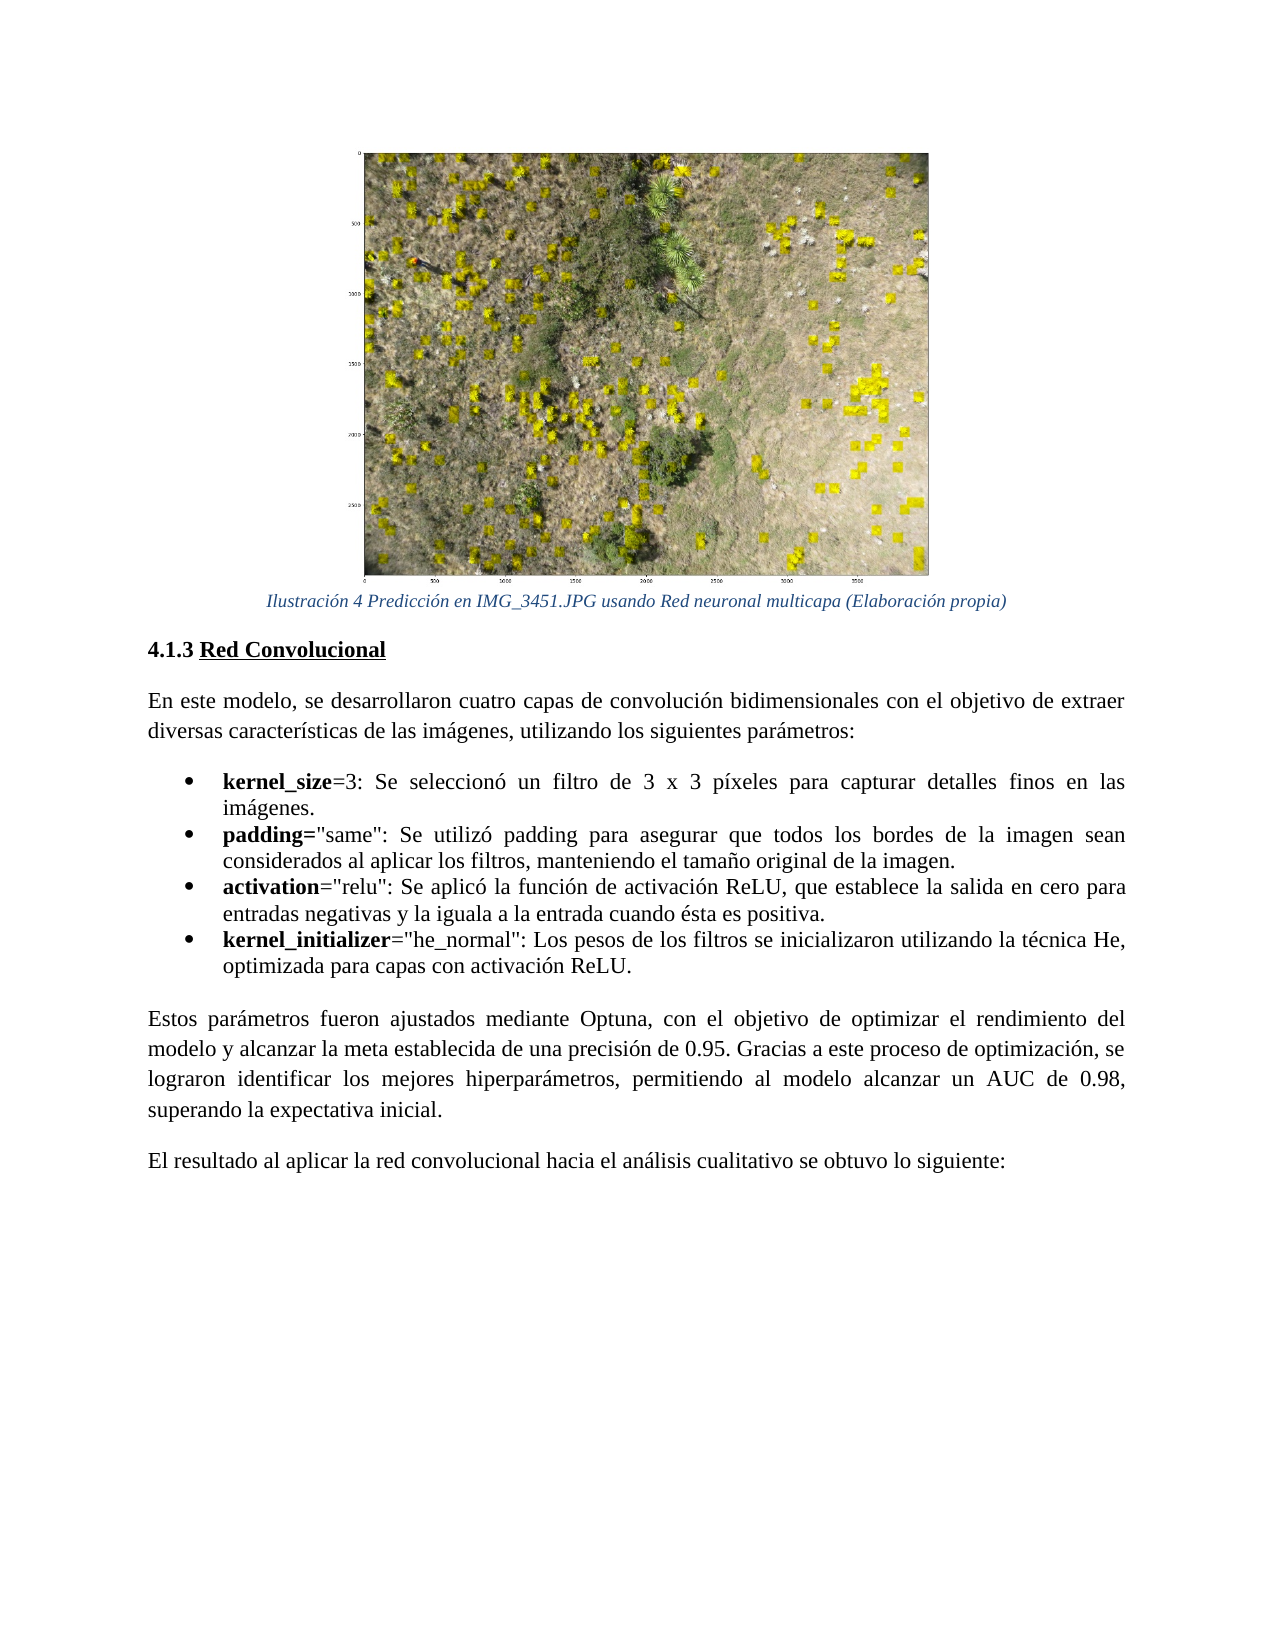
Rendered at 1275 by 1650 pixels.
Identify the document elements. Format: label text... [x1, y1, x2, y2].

list kernel_initializer="he_normal": Los pesos de los filtros se inicializaron utilizando la técnica He, optimizada para capas con activación ReLU. [185, 926, 1127, 979]
picture [344, 147, 931, 587]
list padding="same": Se utilizó padding para asegurar que todos los bordes de la imagen sean considerados al aplicar los filtros, manteniendo el tamaño original de la imagen. [185, 821, 1127, 873]
text Estos parámetros fueron ajustados mediante Optuna, con el objetivo de optimizar el rendimiento del modelo y alcanzar la meta establecida de una precisión de 0.95. Gracias a este proceso de optimización, se lograron identificar los mejores hiperparámetros, permitiendo al modelo alcanzar un AUC de 0.98, superando la expectativa inicial. [148, 1005, 1127, 1122]
list kernel_size=3: Se seleccionó un filtro de 3 x 3 píxeles para capturar detalles finos en las imágenes. [185, 768, 1127, 821]
text En este modelo, se desarrollaron cuatro capas de convolución bidimensionales con el objetivo de extraer diversas características de las imágenes, utilizando los siguientes parámetros: [148, 687, 1127, 743]
text 4.1.3 Red Convolucional [148, 636, 1127, 662]
list activation="relu": Se aplicó la función de activación ReLU, que establece la salida en cero para entradas negativas y la iguala a la entrada cuando ésta es positiva. [185, 873, 1127, 926]
text El resultado al aplicar la red convolucional hacia el análisis cualitativo se obtuvo lo siguiente: [148, 1147, 1127, 1173]
